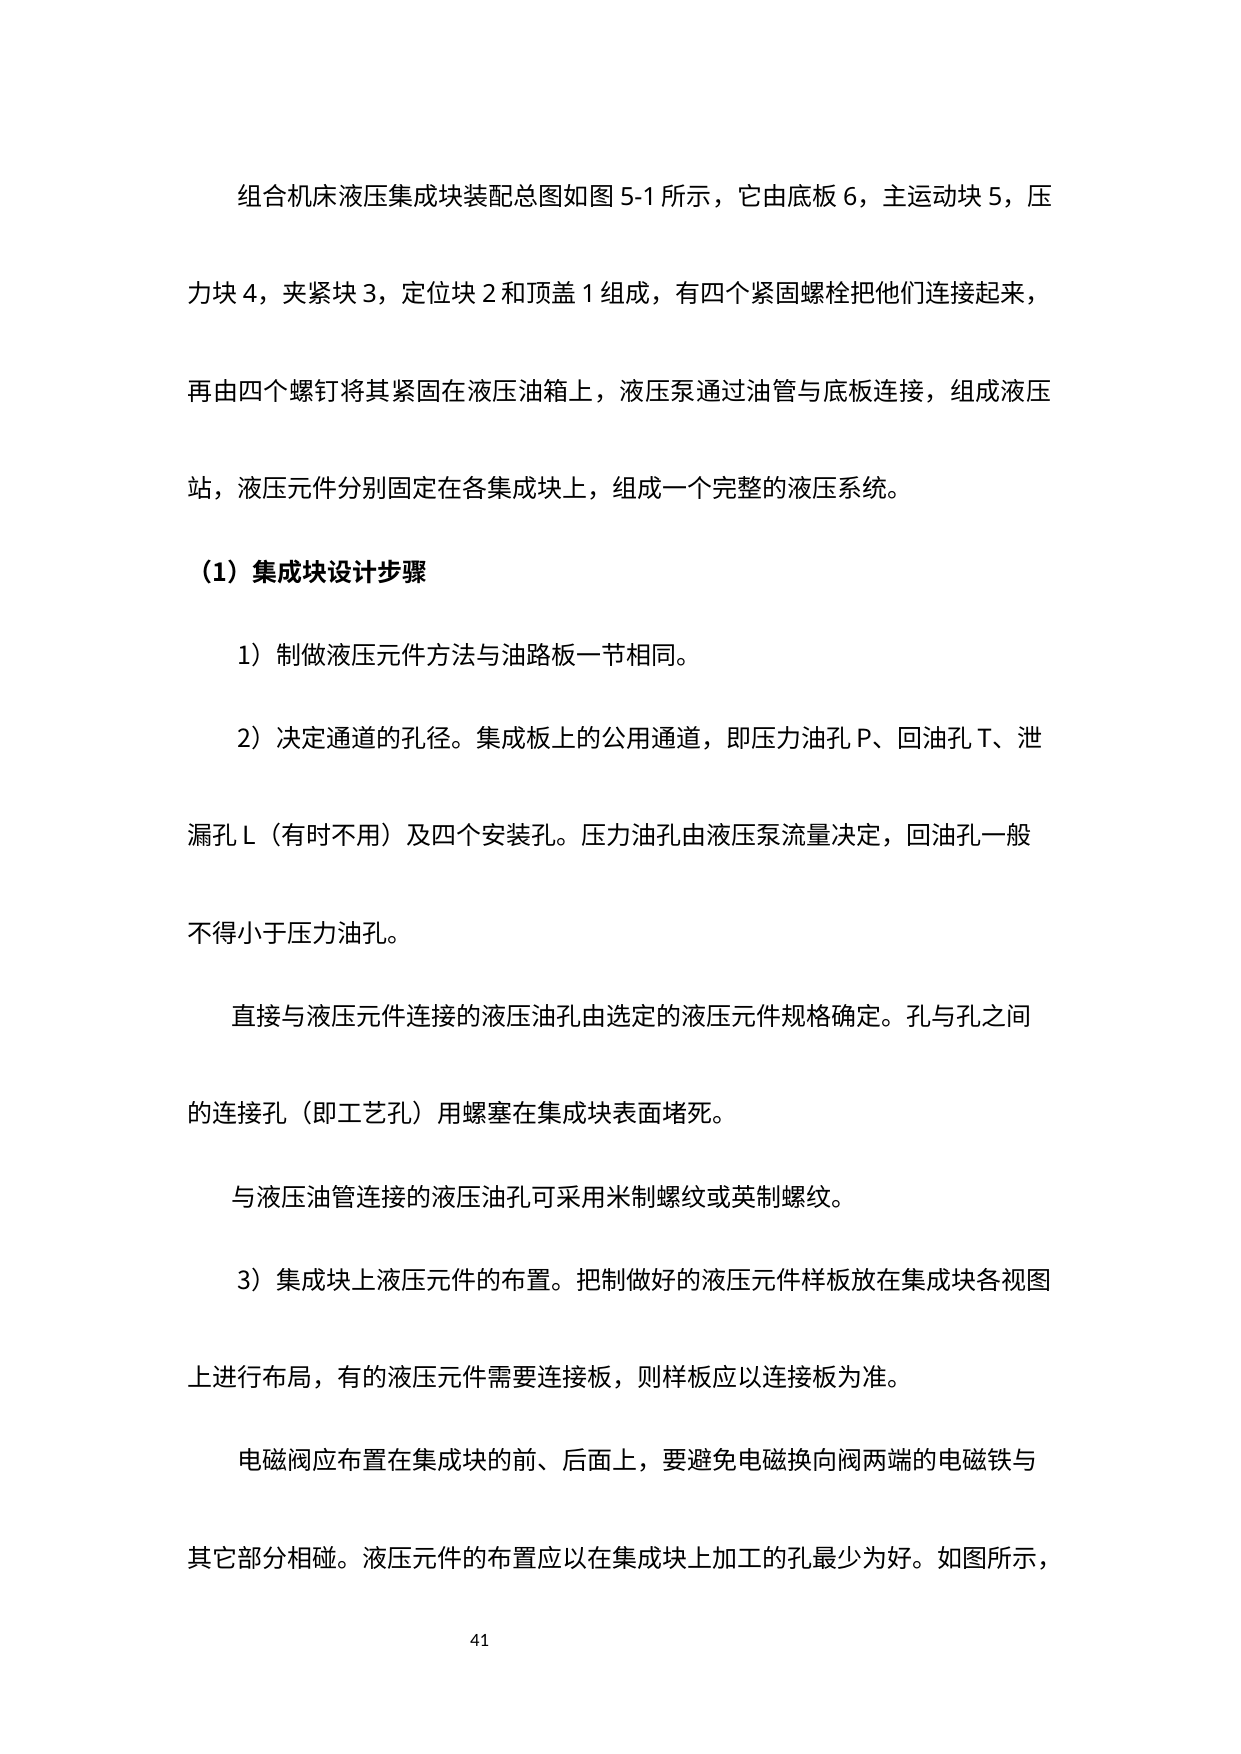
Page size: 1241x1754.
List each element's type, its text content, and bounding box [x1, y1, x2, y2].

text 直接与液压元件连接的液压油孔由选定的液压元件规格确定。孔与孔之间的连接孔（即工艺孔）用螺塞在集成块表面堵死。 [187, 982, 1053, 1144]
text 与液压油管连接的液压油孔可采用米制螺纹或英制螺纹。 [187, 1163, 1053, 1228]
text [187, 1426, 1053, 1589]
text 组合机床液压集成块装配总图如图5-1所示，它由底板6，主运动块5，压力块4，夹紧块3，定位块2和顶盖1组成，有四个紧固螺栓把他们连接起来，再由四个螺钉将其紧固在液压油箱上，液压泵通过油管与底板连接，组成液压站，液压元件分别固定在各集成块上，组成一个完整的液压系统。 [187, 162, 1053, 519]
text 1）制做液压元件方法与油路板一节相同。 [187, 621, 1053, 686]
subtitle （1）集成块设计步骤 [187, 538, 1053, 603]
text 3）集成块上液压元件的布置。把制做好的液压元件样板放在集成块各视图上进行布局，有的液压元件需要连接板，则样板应以连接板为准。 [187, 1246, 1053, 1408]
text 2）决定通道的孔径。集成板上的公用通道，即压力油孔P、回油孔T、泄漏孔L（有时不用）及四个安装孔。压力油孔由液压泵流量决定，回油孔一般不得小于压力油孔。 [187, 704, 1053, 964]
